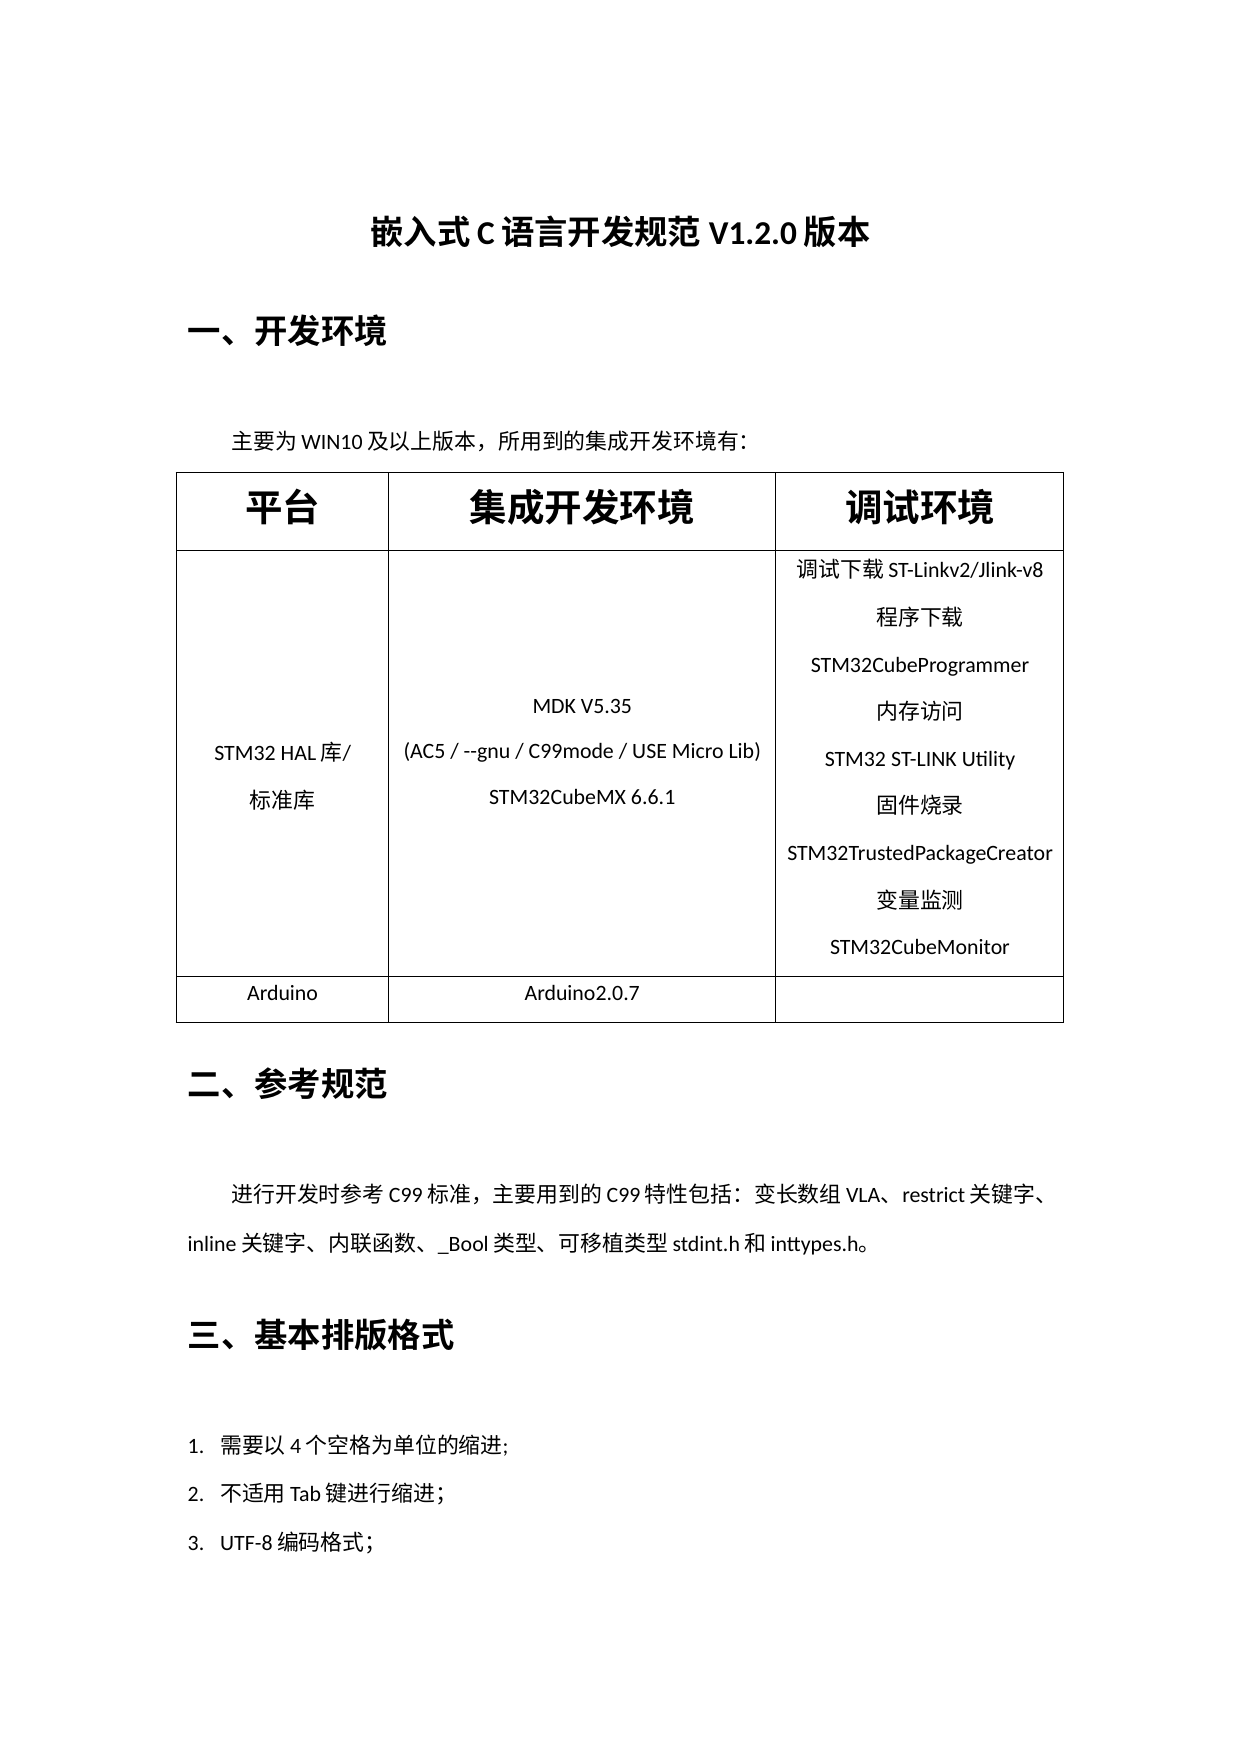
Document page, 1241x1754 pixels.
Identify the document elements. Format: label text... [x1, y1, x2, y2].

subtitle 一、开发环境 [187, 297, 1053, 362]
table_header 集成开发环境 [389, 473, 775, 550]
table_cell 调试下载ST-Linkv2/Jlink-v8 程序下载 STM32CubeProgrammer 内存访问 STM32 ST-LINK Utility 固件烧录 STM32TrustedPackageCreator 变量监测 STM32CubeMonitor [776, 551, 1063, 976]
subtitle 二、参考规范 [187, 1050, 1053, 1115]
table_header 平台 [177, 473, 388, 550]
list UTF-8编码格式； [187, 1524, 1053, 1557]
table_cell Arduino2.0.7 [389, 977, 775, 1022]
table_cell MDK V5.35 (AC5 / --gnu / C99mode / USE Micro Lib) STM32CubeMX 6.6.1 [389, 551, 775, 976]
list 不适用Tab键进行缩进； [187, 1476, 1053, 1508]
subtitle 嵌入式C语言开发规范 V1.2.0版本 [187, 197, 1053, 262]
list 需要以4个空格为单位的缩进; [187, 1427, 1053, 1460]
table_cell STM32 HAL库/ 标准库 [177, 551, 388, 976]
subtitle 三、基本排版格式 [187, 1301, 1053, 1366]
table_cell [776, 977, 1063, 1022]
table_cell Arduino [177, 977, 388, 1022]
table_header 调试环境 [776, 473, 1063, 550]
text 主要为WIN10及以上版本，所用到的集成开发环境有： [187, 423, 1053, 456]
text 进行开发时参考C99标准，主要用到的C99特性包括：变长数组VLA、restrict关键字、inline关键字、内联函数、_Bool类型、可移植类型stdint.h和inttypes.h。 [187, 1177, 1053, 1258]
